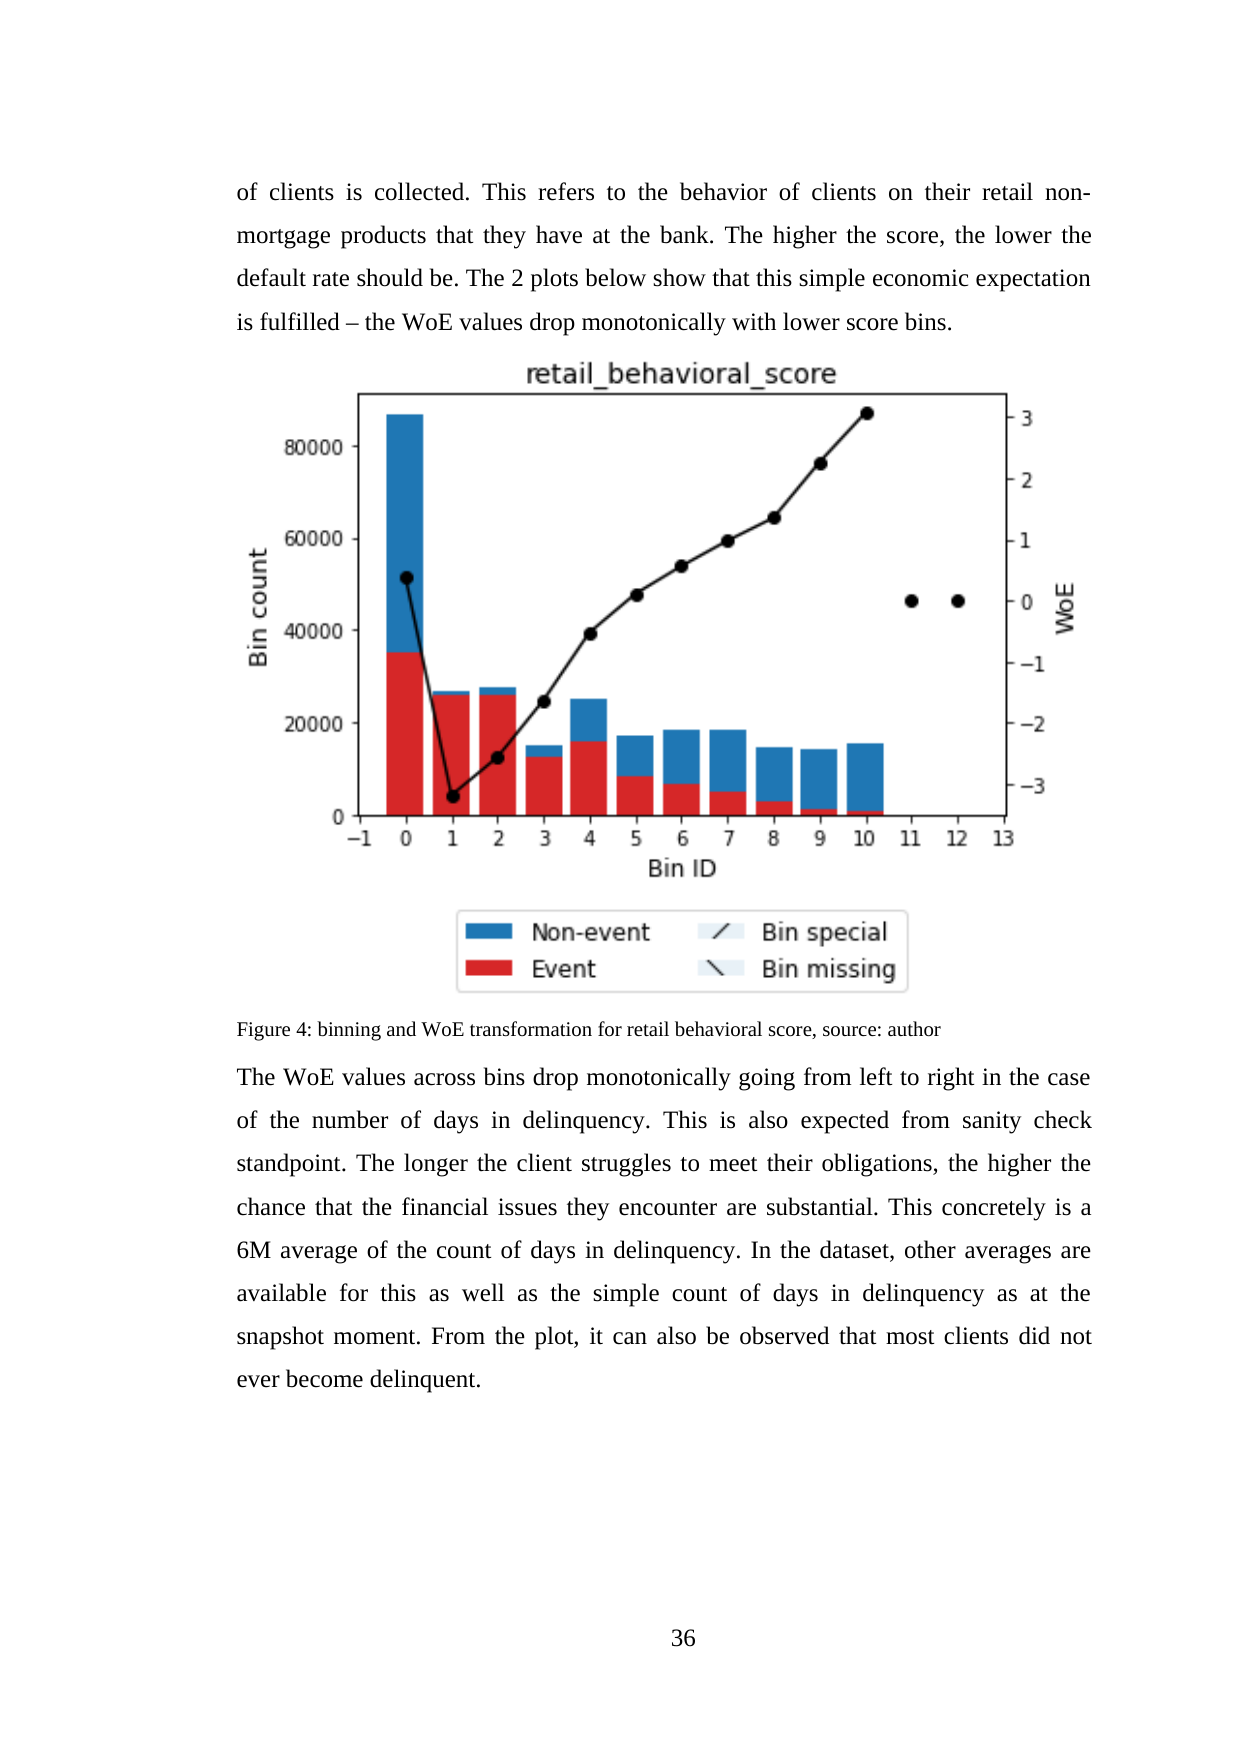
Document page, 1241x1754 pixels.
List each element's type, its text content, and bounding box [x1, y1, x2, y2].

picture [236, 349, 1093, 1005]
text Figure 4: binning and WoE transformation for retail behavioral score, source: author [236, 1017, 1092, 1041]
text The WoE values across bins drop monotonically going from left to right in the case of the number of days in delinquency. This is also expected from sanity check standpoint. The longer the client struggles to meet their obligations, the higher the chance that the financial issues they encounter are substantial. This concretely is a 6M average of the count of days in delinquency. In the dataset, other averages are available for this as well as the simple count of days in delinquency as at the snapshot moment. From the plot, it can also be observed that most clients did not ever become delinquent. [236, 1062, 1092, 1393]
